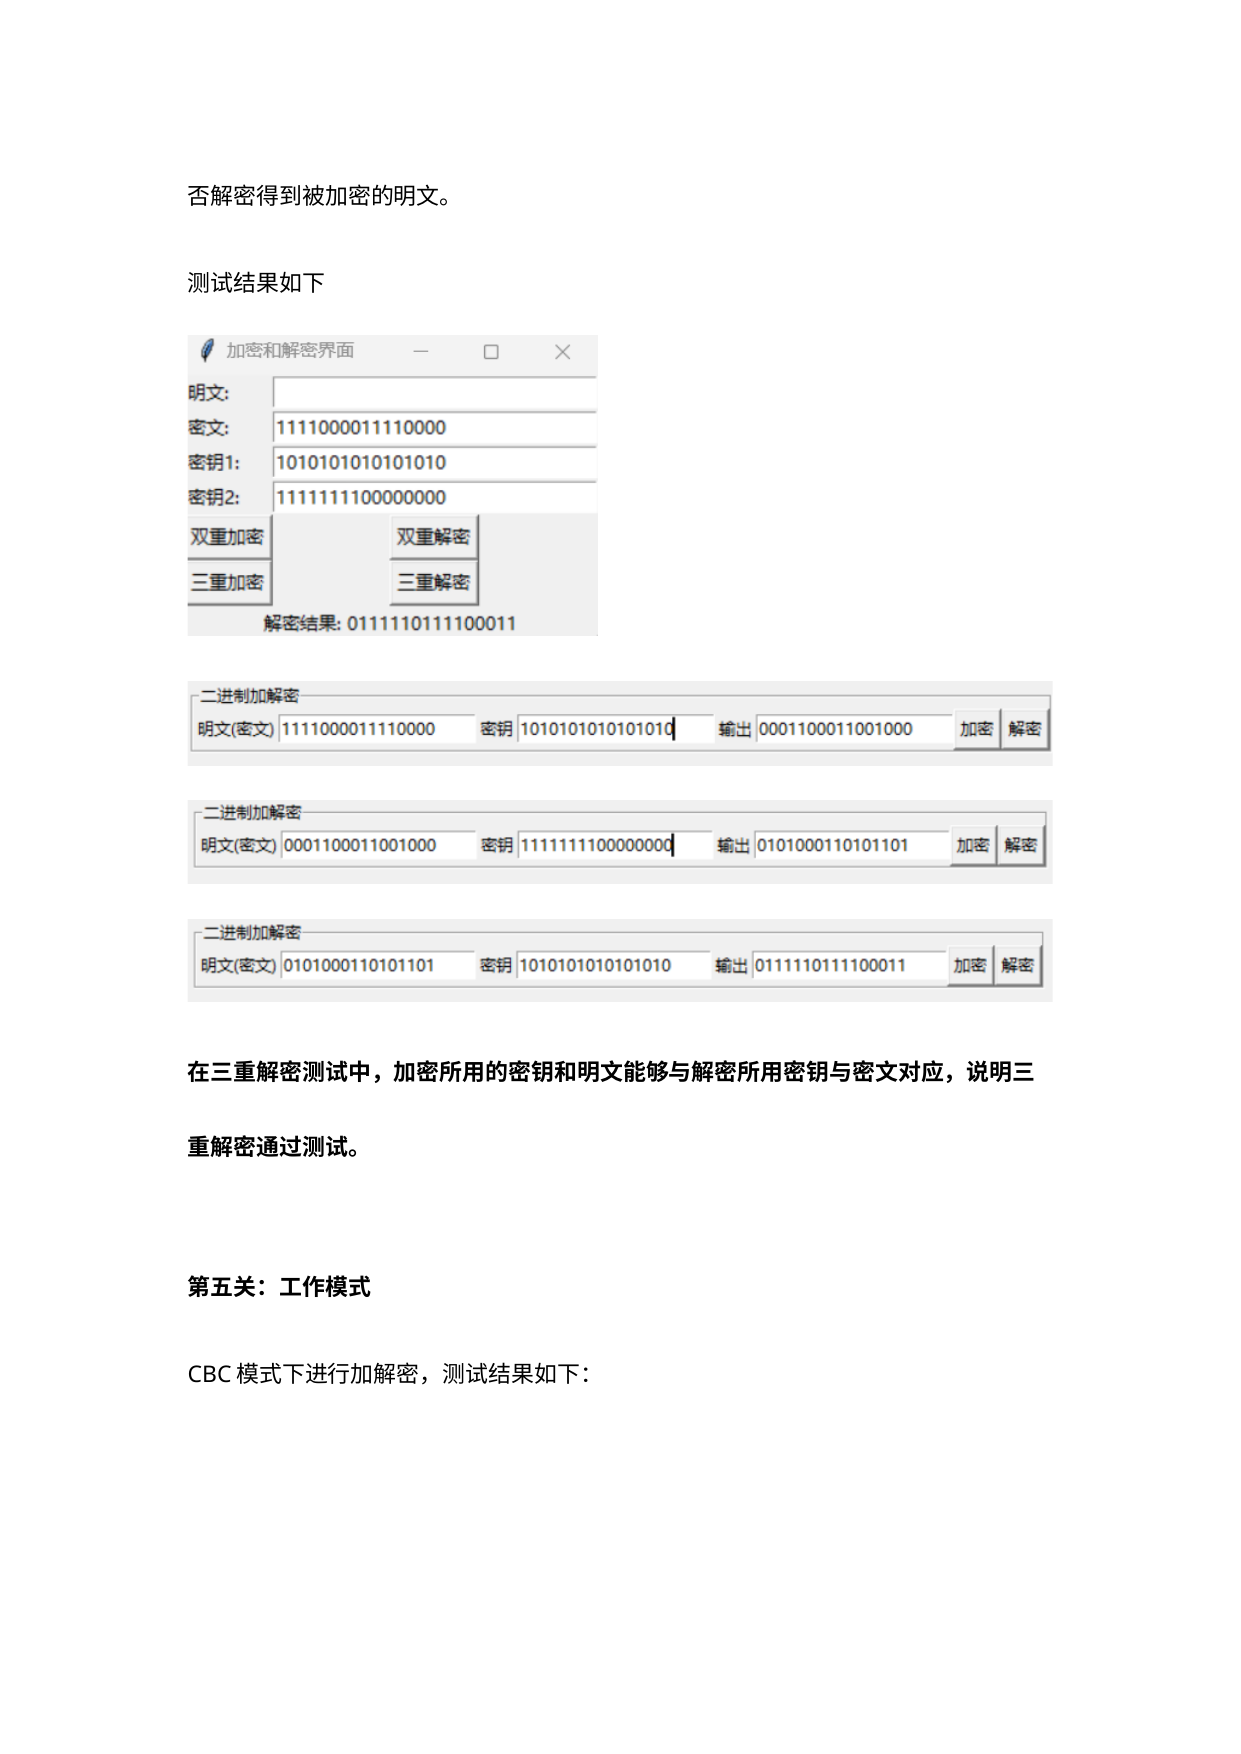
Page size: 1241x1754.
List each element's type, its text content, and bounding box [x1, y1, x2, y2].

picture [187, 335, 598, 636]
text 测试结果如下 [187, 248, 1053, 313]
picture [187, 681, 1053, 766]
picture [187, 800, 1053, 884]
text CBC模式下进行加解密，测试结果如下： [187, 1340, 1053, 1405]
picture [187, 919, 1053, 1002]
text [187, 162, 1053, 227]
text 在三重解密测试中，加密所用的密钥和明文能够与解密所用密钥与密文对应，说明三重解密通过测试。 [187, 1038, 1053, 1178]
text 第五关：工作模式 [187, 1253, 1053, 1318]
